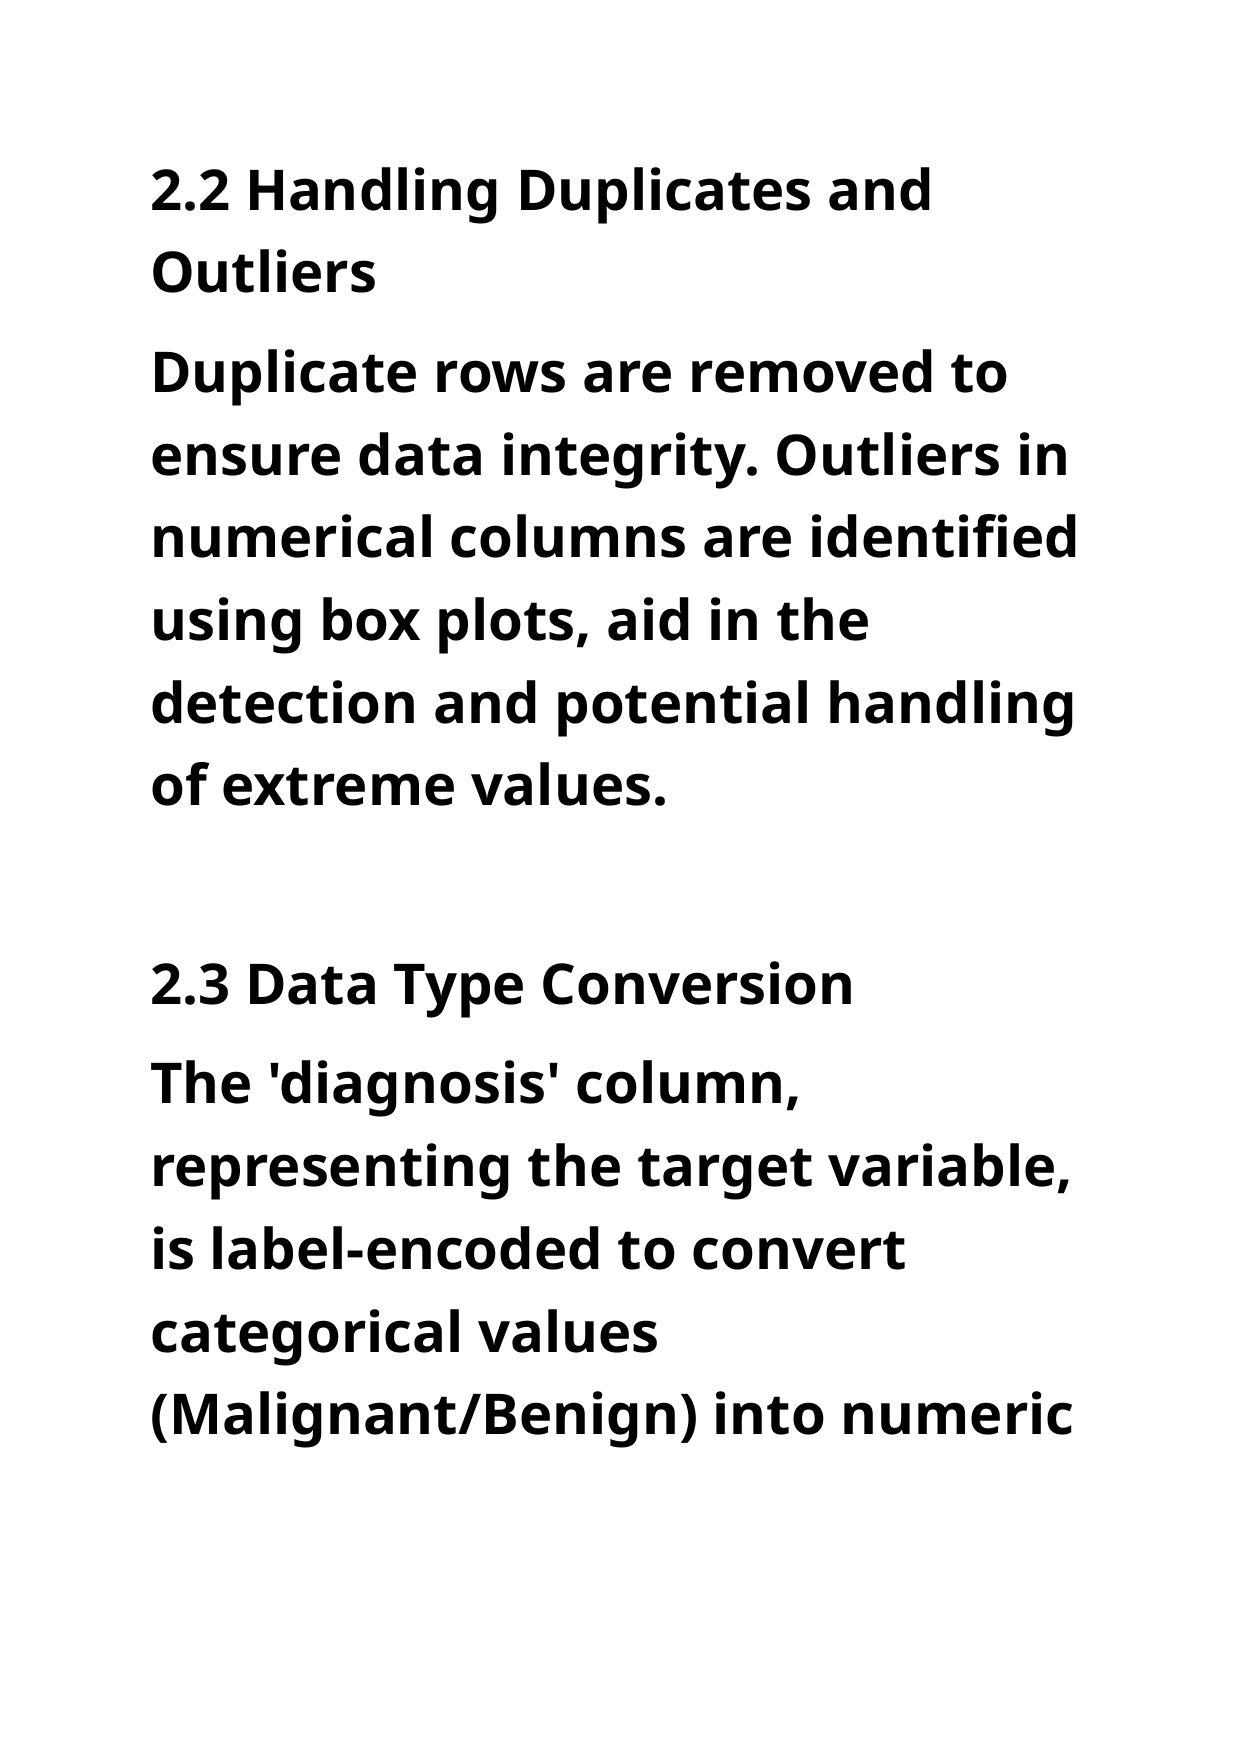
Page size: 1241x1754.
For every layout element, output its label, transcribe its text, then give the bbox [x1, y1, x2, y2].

text 2.3 Data Type Conversion [150, 944, 1090, 1021]
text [150, 1044, 1090, 1451]
text Duplicate rows are removed to ensure data integrity. Outliers in numerical columns are identified using box plots, aid in the detection and potential handling of extreme values. [150, 332, 1090, 822]
text 2.2 Handling Duplicates and Outliers [150, 150, 1090, 309]
